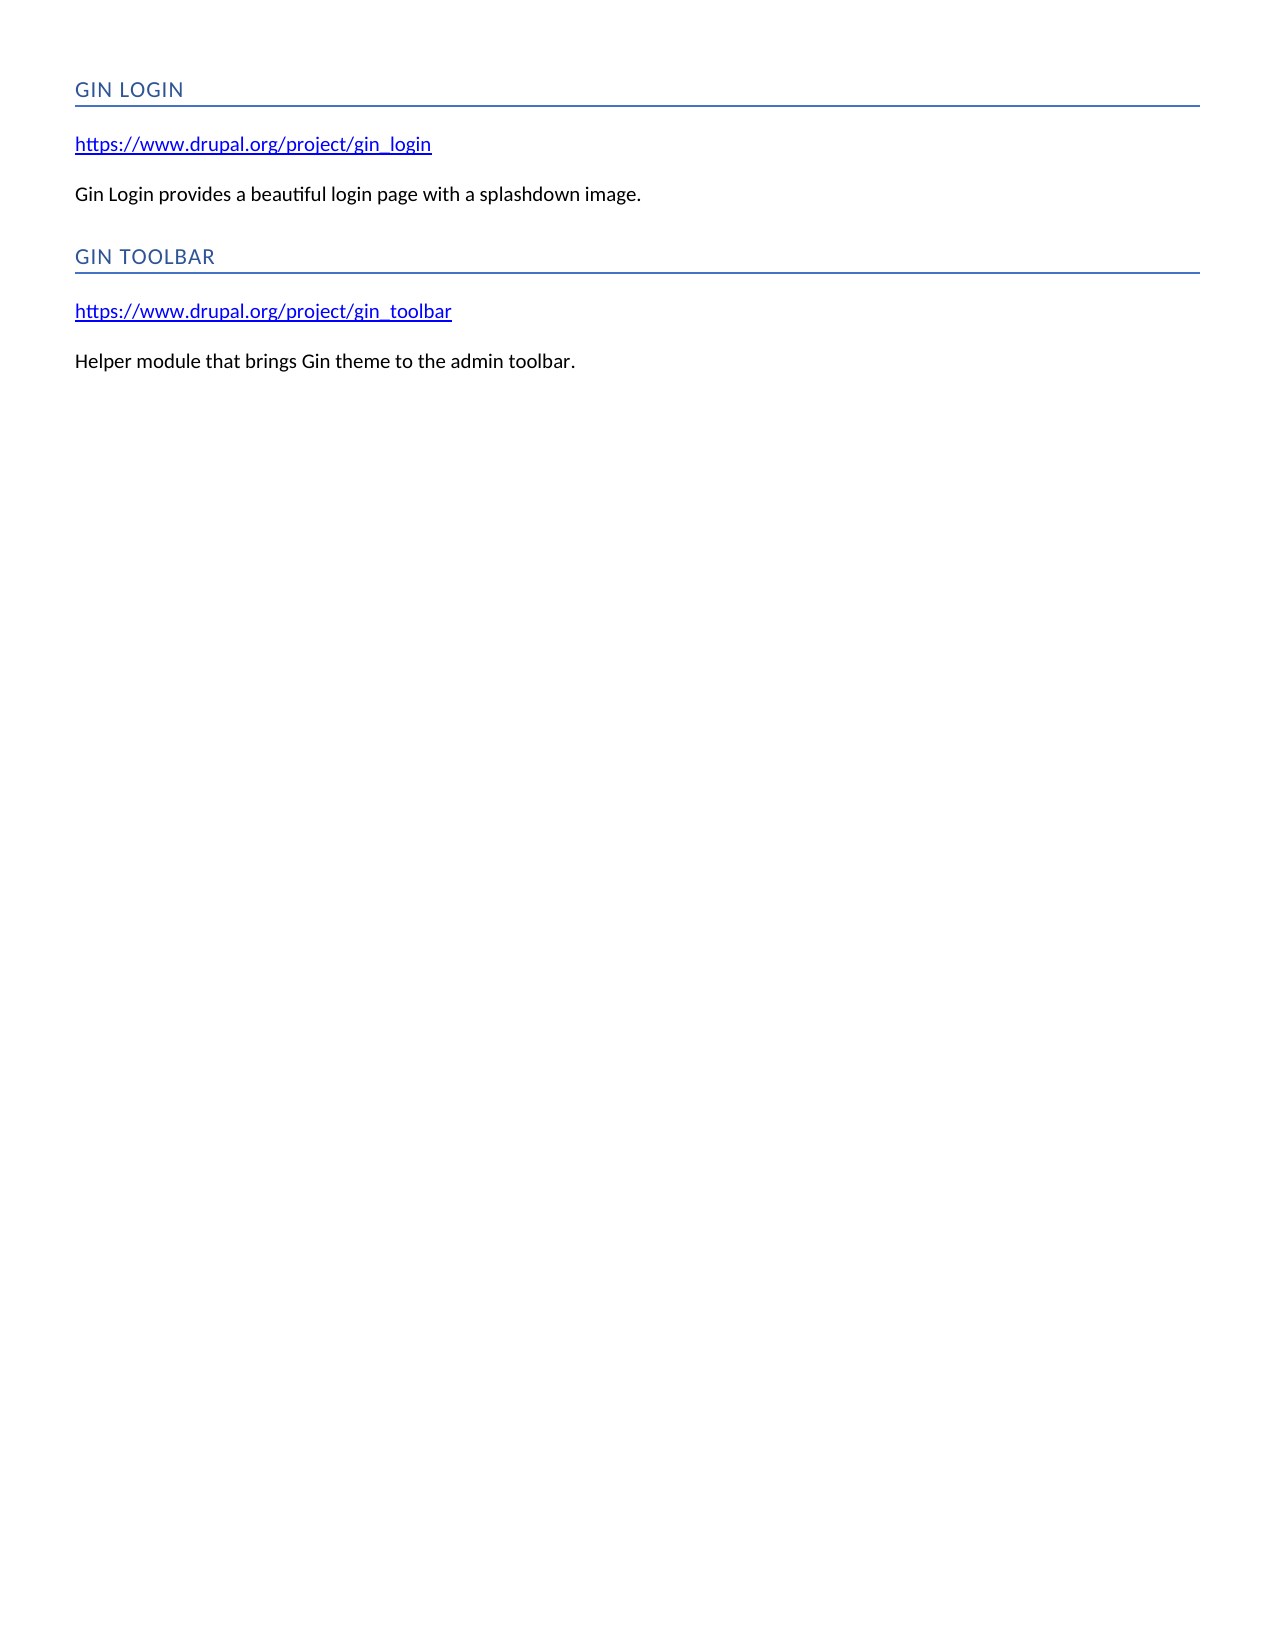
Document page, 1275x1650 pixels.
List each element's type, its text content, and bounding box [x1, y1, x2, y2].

text https://www.drupal.org/project/gin_toolbar [75, 299, 1200, 324]
text Helper module that brings Gin theme to the admin toolbar. [75, 349, 1200, 374]
text Gin Login provides a beautiful login page with a splashdown image. [75, 182, 1200, 207]
subtitle Gin Toolbar [75, 242, 1200, 272]
subtitle Gin Login [75, 75, 1200, 105]
text https://www.drupal.org/project/gin_login [75, 132, 1200, 157]
